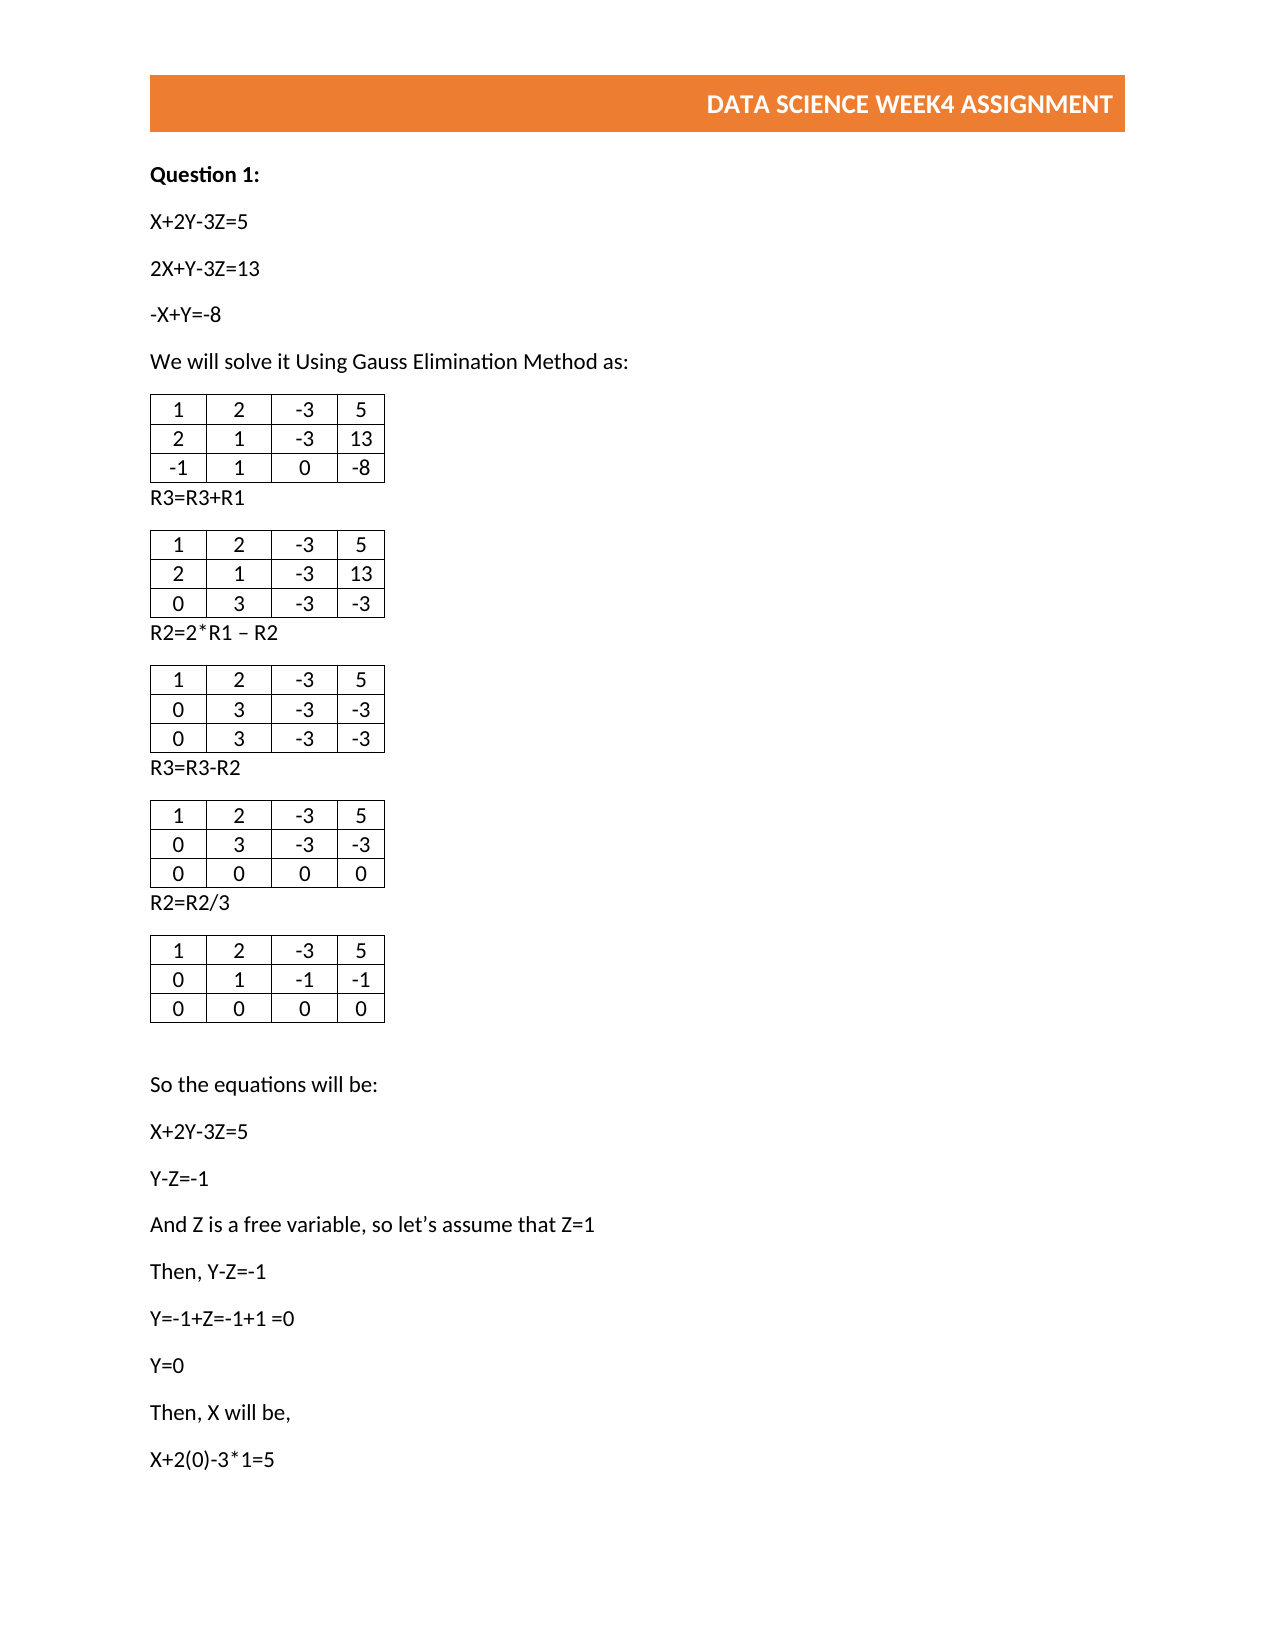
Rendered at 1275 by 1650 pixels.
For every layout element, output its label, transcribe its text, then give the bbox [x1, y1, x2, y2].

text 2X+Y-3Z=13 [150, 254, 1125, 282]
table_header 5 [338, 801, 384, 829]
text R2=R2/3 [150, 888, 1125, 916]
table_cell 2 [151, 560, 206, 588]
table_cell -3 [272, 724, 337, 752]
table_cell 0 [151, 965, 206, 993]
table_cell 3 [207, 830, 271, 858]
table_header 1 [151, 395, 206, 423]
table_cell 3 [207, 724, 271, 752]
table_cell -3 [338, 830, 384, 858]
text Then, Y-Z=-1 [150, 1257, 1125, 1285]
table_cell -3 [338, 695, 384, 723]
table_cell -3 [272, 830, 337, 858]
table_header 2 [207, 395, 271, 423]
text X+2Y-3Z=5 [150, 1117, 1125, 1145]
table_cell -8 [338, 454, 384, 482]
table_header -3 [272, 801, 337, 829]
table_cell 0 [151, 589, 206, 617]
table_cell 0 [207, 859, 271, 887]
table_cell 13 [338, 560, 384, 588]
table_header 2 [207, 666, 271, 694]
table_cell 2 [151, 425, 206, 452]
text So the equations will be: [150, 1070, 1125, 1098]
table_cell 1 [207, 454, 271, 482]
table_header 5 [338, 666, 384, 694]
table_header 1 [151, 666, 206, 694]
text Y=0 [150, 1351, 1125, 1379]
table_cell -3 [272, 425, 337, 452]
table_cell -3 [272, 695, 337, 723]
table_cell 3 [207, 695, 271, 723]
table_cell 1 [207, 965, 271, 993]
text Question 1: [150, 160, 1125, 188]
table_header 2 [207, 531, 271, 558]
table_cell -3 [272, 560, 337, 588]
table_cell -3 [338, 589, 384, 617]
table_cell 1 [207, 560, 271, 588]
table_cell -3 [338, 724, 384, 752]
table_cell -1 [151, 454, 206, 482]
table_cell 0 [151, 994, 206, 1022]
table_cell 0 [272, 994, 337, 1022]
table_cell 0 [151, 724, 206, 752]
table_header 1 [151, 531, 206, 558]
text R3=R3-R2 [150, 753, 1125, 781]
text Y-Z=-1 [150, 1164, 1125, 1192]
table_header 5 [338, 531, 384, 558]
table_cell 0 [151, 830, 206, 858]
table_cell 3 [207, 589, 271, 617]
text And Z is a free variable, so let’s assume that Z=1 [150, 1211, 1125, 1238]
table_header 2 [207, 801, 271, 829]
table_header -3 [272, 395, 337, 423]
table_header -3 [272, 936, 337, 964]
table_cell -1 [272, 965, 337, 993]
table_cell 0 [338, 859, 384, 887]
text R2=2*R1 – R2 [150, 618, 1125, 646]
table_header -3 [272, 531, 337, 558]
table_cell 0 [272, 859, 337, 887]
text -X+Y=-8 [150, 301, 1125, 329]
table_header 5 [338, 936, 384, 964]
table_header 1 [151, 936, 206, 964]
table_cell 0 [338, 994, 384, 1022]
table_header 1 [151, 801, 206, 829]
text Y=-1+Z=-1+1 =0 [150, 1304, 1125, 1332]
table_cell 0 [151, 695, 206, 723]
table_header 5 [338, 395, 384, 423]
table_header 2 [207, 936, 271, 964]
table_cell 1 [207, 425, 271, 452]
text X+2(0)-3*1=5 [150, 1445, 1125, 1473]
text Then, X will be, [150, 1398, 1125, 1426]
table_cell -3 [272, 589, 337, 617]
table_cell -1 [338, 965, 384, 993]
table_cell 0 [151, 859, 206, 887]
table_cell 0 [207, 994, 271, 1022]
table_cell 13 [338, 425, 384, 452]
text We will solve it Using Gauss Elimination Method as: [150, 347, 1125, 376]
text X+2Y-3Z=5 [150, 207, 1125, 235]
table_header -3 [272, 666, 337, 694]
text R3=R3+R1 [150, 483, 1125, 511]
table_cell 0 [272, 454, 337, 482]
